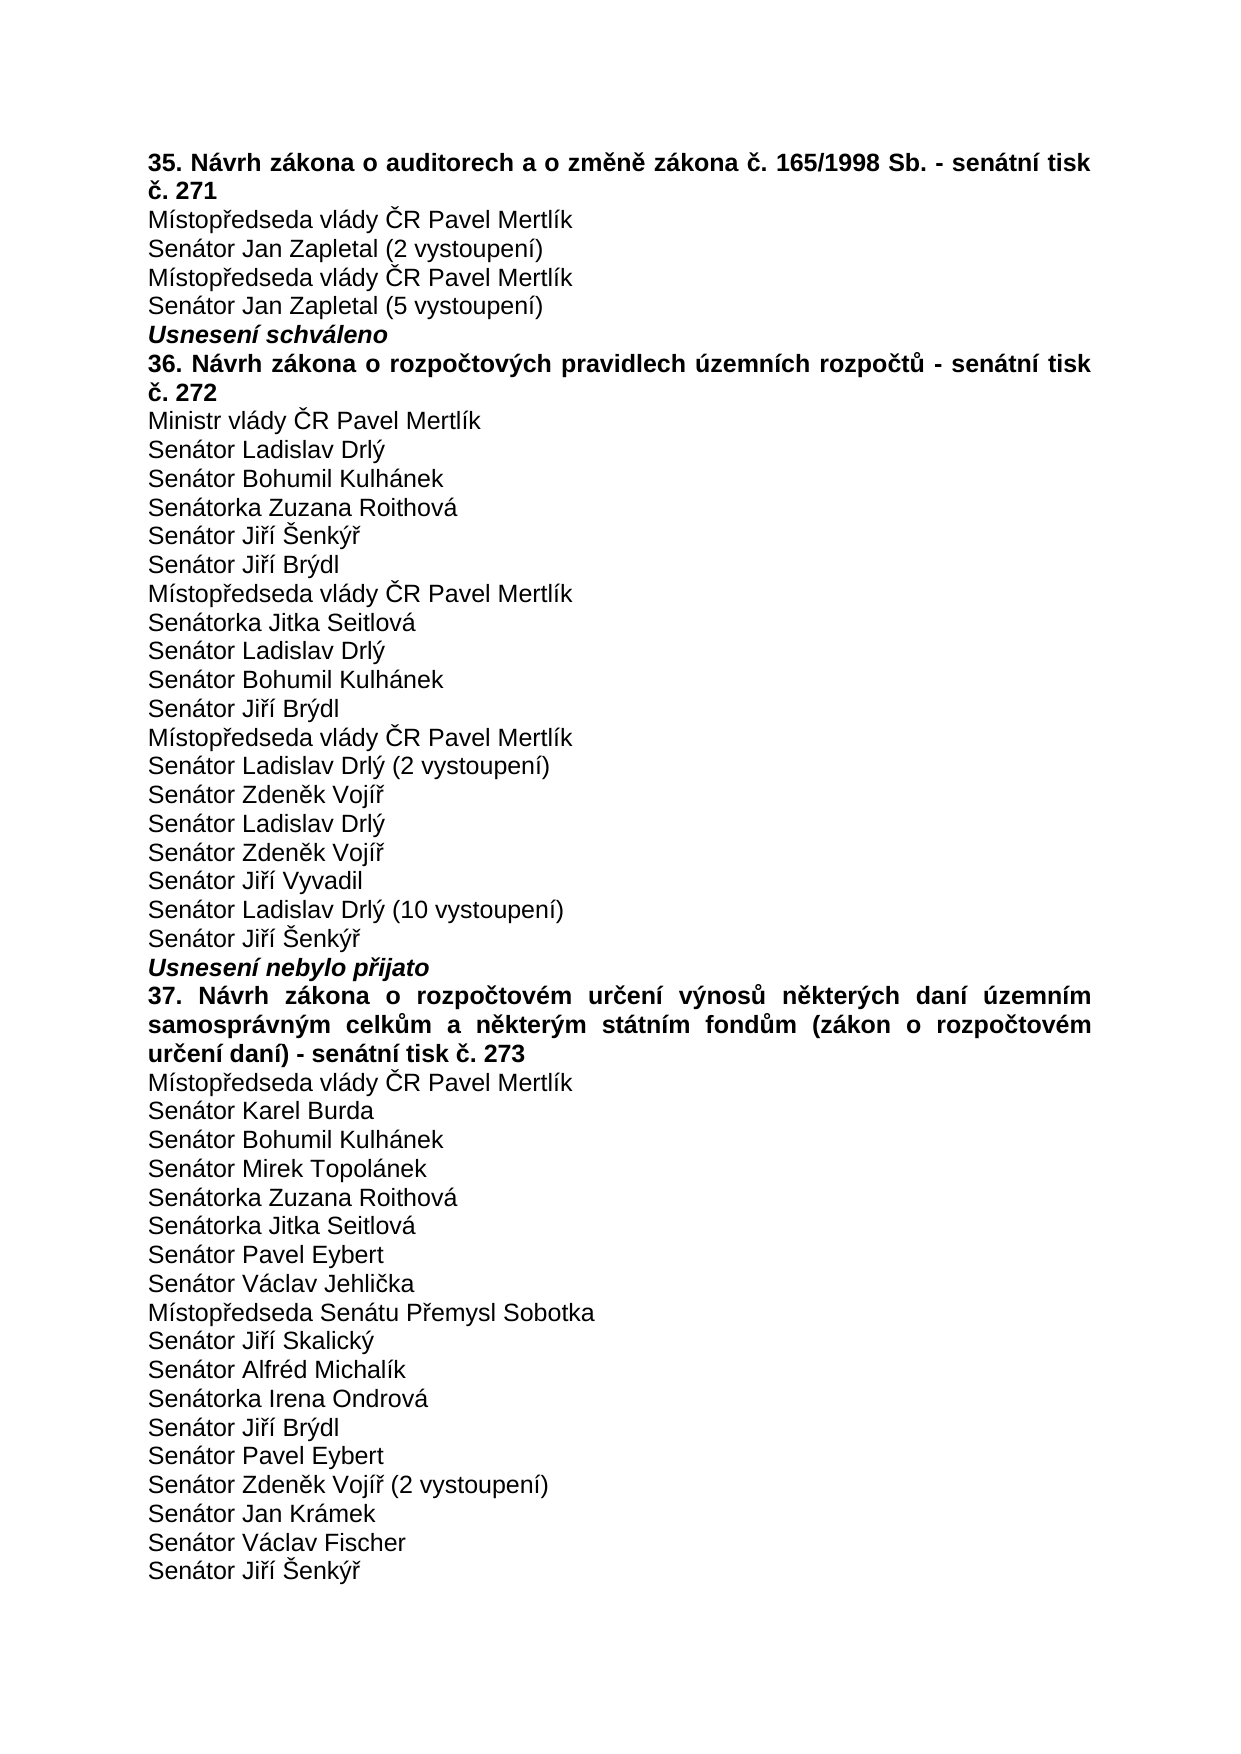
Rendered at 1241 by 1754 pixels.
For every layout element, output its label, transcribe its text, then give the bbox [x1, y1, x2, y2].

text Místopředseda Senátu Přemysl Sobotka [148, 1298, 1093, 1326]
text Senátor Jiří Šenkýř [148, 1556, 1093, 1585]
text Senátor Jan Krámek [148, 1499, 1093, 1528]
text Místopředseda vlády ČR Pavel Mertlík [148, 1068, 1093, 1096]
text Místopředseda vlády ČR Pavel Mertlík [148, 579, 1093, 608]
text Senátor Jiří Brýdl [148, 1413, 1093, 1441]
text 37. Návrh zákona o rozpočtovém určení výnosů některých daní územním samosprávným celkům a některým státním fondům (zákon o rozpočtovém určení daní) - senátní tisk č. 273 [148, 981, 1093, 1068]
text Senátorka Jitka Seitlová [148, 1211, 1093, 1240]
text Senátor Václav Fischer [148, 1528, 1093, 1556]
text Senátorka Jitka Seitlová [148, 608, 1093, 636]
text Senátor Jiří Skalický [148, 1326, 1093, 1355]
text Místopředseda vlády ČR Pavel Mertlík [148, 205, 1093, 234]
text Senátor Ladislav Drlý (2 vystoupení) [148, 751, 1093, 780]
text Senátor Jiří Šenkýř [148, 924, 1093, 953]
text Senátor Bohumil Kulhánek [148, 464, 1093, 493]
text Senátor Alfréd Michalík [148, 1355, 1093, 1384]
text Senátorka Zuzana Roithová [148, 1183, 1093, 1211]
text Místopředseda vlády ČR Pavel Mertlík [148, 723, 1093, 751]
text Senátor Zdeněk Vojíř [148, 838, 1093, 866]
text Senátor Ladislav Drlý [148, 809, 1093, 838]
text Senátor Zdeněk Vojíř [148, 780, 1093, 809]
text Ministr vlády ČR Pavel Mertlík [148, 406, 1093, 435]
text Senátor Mirek Topolánek [148, 1154, 1093, 1183]
text Senátorka Irena Ondrová [148, 1384, 1093, 1413]
text Senátor Ladislav Drlý [148, 636, 1093, 665]
text Senátor Václav Jehlička [148, 1269, 1093, 1298]
text 35. Návrh zákona o auditorech a o změně zákona č. 165/1998 Sb. - senátní tisk č. 271 [148, 148, 1093, 205]
text Usnesení schváleno [148, 320, 1093, 349]
text Místopředseda vlády ČR Pavel Mertlík [148, 263, 1093, 291]
text Senátor Jiří Vyvadil [148, 866, 1093, 895]
text Senátor Bohumil Kulhánek [148, 1125, 1093, 1154]
text Senátor Jiří Brýdl [148, 694, 1093, 723]
text Senátor Zdeněk Vojíř (2 vystoupení) [148, 1470, 1093, 1499]
text Senátor Jan Zapletal (2 vystoupení) [148, 234, 1093, 263]
text Senátor Jiří Šenkýř [148, 521, 1093, 550]
text Usnesení nebylo přijato [148, 953, 1093, 981]
text Senátor Jan Zapletal (5 vystoupení) [148, 291, 1093, 320]
text Senátor Ladislav Drlý [148, 435, 1093, 464]
text 36. Návrh zákona o rozpočtových pravidlech územních rozpočtů - senátní tisk č. 272 [148, 349, 1093, 406]
text Senátor Bohumil Kulhánek [148, 665, 1093, 694]
text Senátor Ladislav Drlý (10 vystoupení) [148, 895, 1093, 924]
text Senátorka Zuzana Roithová [148, 493, 1093, 521]
text Senátor Pavel Eybert [148, 1441, 1093, 1470]
text Senátor Pavel Eybert [148, 1240, 1093, 1269]
text Senátor Jiří Brýdl [148, 550, 1093, 579]
text Senátor Karel Burda [148, 1096, 1093, 1125]
